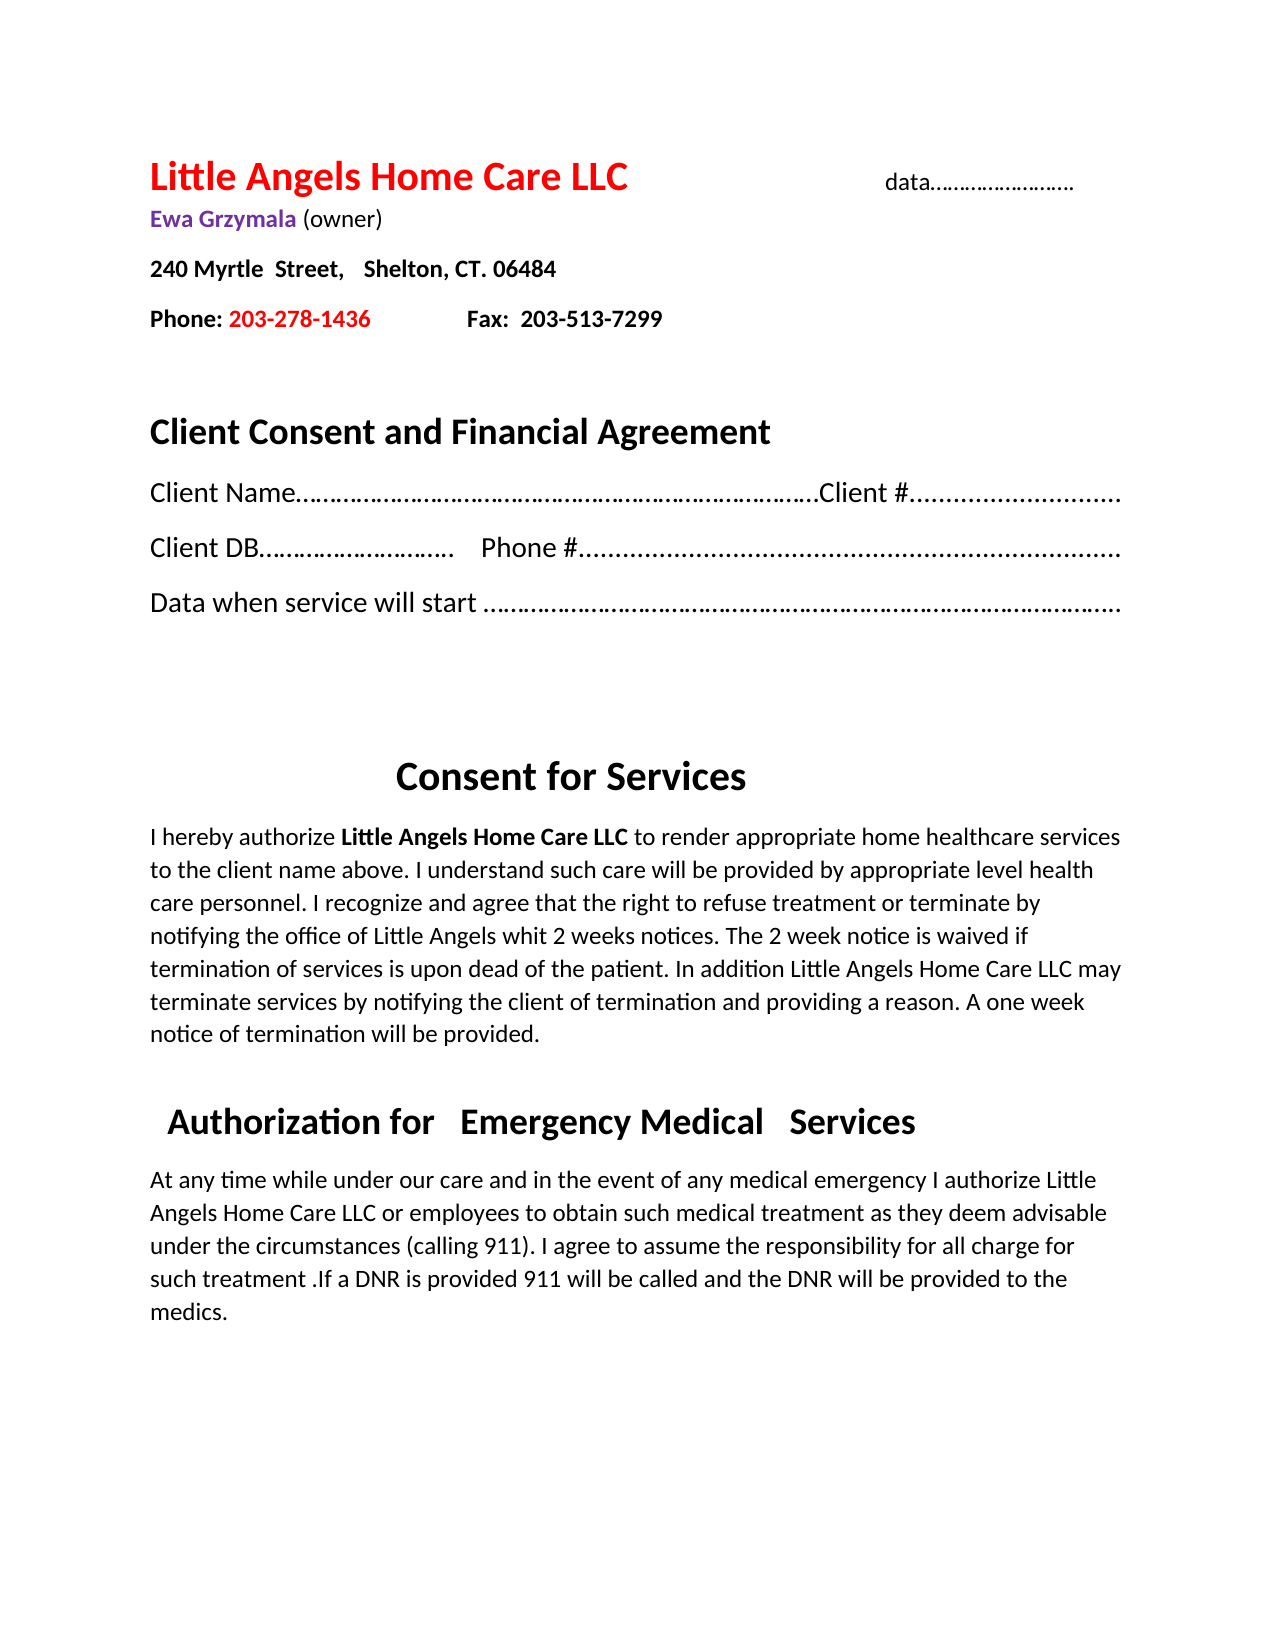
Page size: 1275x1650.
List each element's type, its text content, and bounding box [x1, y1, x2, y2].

text I hereby authorize Little Angels Home Care LLC to render appropriate home healthcare services to the client name above. I understand such care will be provided by appropriate level health care personnel. I recognize and agree that the right to refuse treatment or terminate by notifying the office of Little Angels whit 2 weeks notices. The 2 week notice is waived if termination of services is upon dead of the patient. In addition Little Angels Home Care LLC may terminate services by notifying the client of termination and providing a reason. A one week notice of termination will be provided. [150, 821, 1125, 1079]
text 240 Myrtle Street, Shelton, CT. 06484 [150, 253, 1125, 283]
text Consent for Services [150, 749, 1125, 800]
text Little Angels Home Care LLC data……………………. Ewa Grzymala (owner) [150, 150, 1125, 234]
text Data when service will start ………………………………………………………………………………….. [150, 584, 1125, 620]
text Authorization for Emergency Medical Services [150, 1098, 1125, 1144]
text Client Consent and Financial Agreement [150, 408, 1125, 454]
text Client Name……………………………………………………………………Client #............................. [150, 474, 1125, 510]
text Phone: 203-278-1436 Fax: 203-513-7299 [150, 303, 1125, 334]
text At any time while under our care and in the event of any medical emergency I authorize Little Angels Home Care LLC or employees to obtain such medical treatment as they deem advisable under the circumstances (calling 911). I agree to assume the responsibility for all charge for such treatment .If a DNR is provided 911 will be called and the DNR will be provided to the medics. [150, 1164, 1125, 1327]
text Client DB……………………….. Phone #.......................................................................... [150, 529, 1125, 565]
